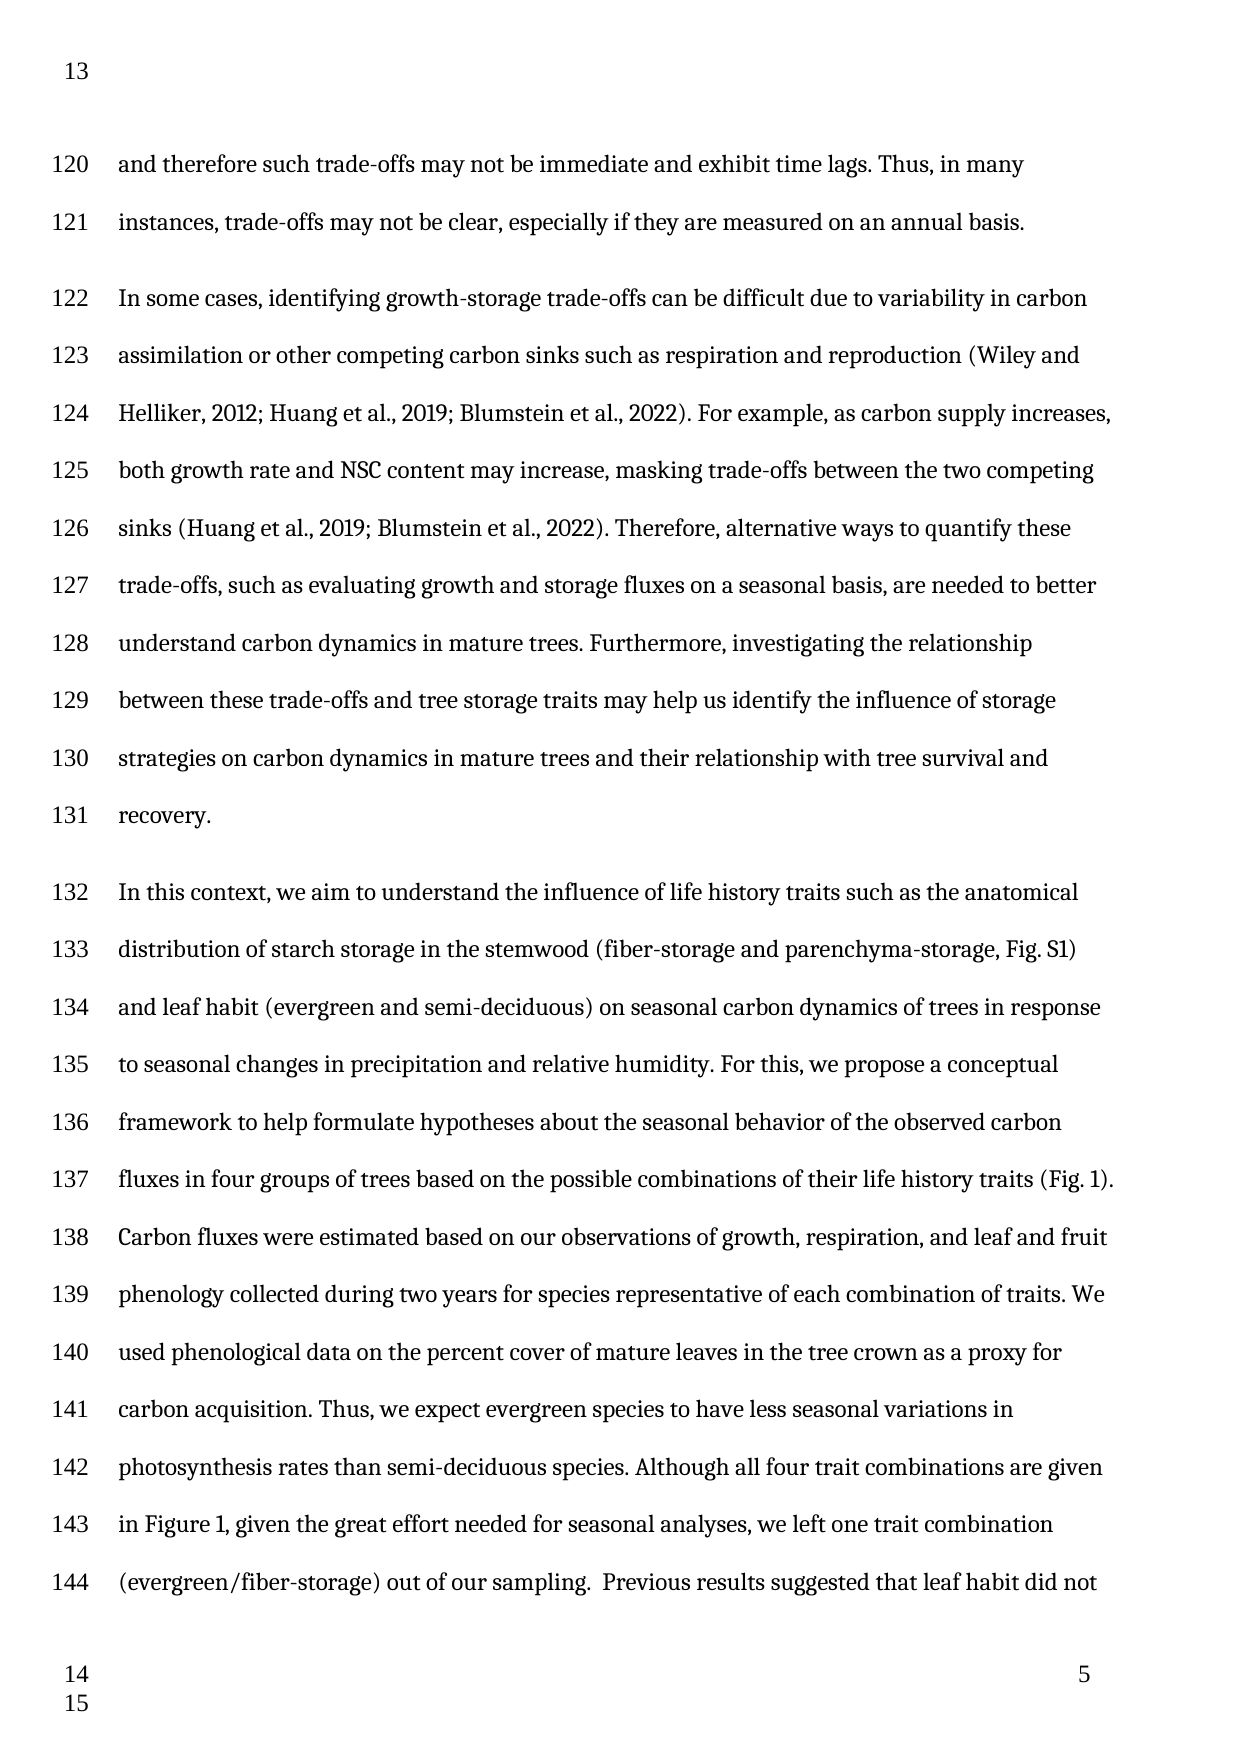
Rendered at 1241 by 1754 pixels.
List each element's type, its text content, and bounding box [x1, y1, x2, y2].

text In some cases, identifying growth-storage trade-offs can be difficult due to variability in carbon assimilation or other competing carbon sinks such as respiration and reproduction (Wiley and Helliker, 2012; Huang et al., 2019; Blumstein et al., 2022). For example, as carbon supply increases, both growth rate and NSC content may increase, masking trade-offs between the two competing sinks (Huang et al., 2019; Blumstein et al., 2022). Therefore, alternative ways to quantify these trade-offs, such as evaluating growth and storage fluxes on a seasonal basis, are needed to better understand carbon dynamics in mature trees. Furthermore, investigating the relationship between these trade-offs and tree storage traits may help us identify the influence of storage strategies on carbon dynamics in mature trees and their relationship with tree survival and recovery. [118, 284, 1117, 830]
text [118, 877, 1117, 1596]
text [118, 150, 1117, 236]
